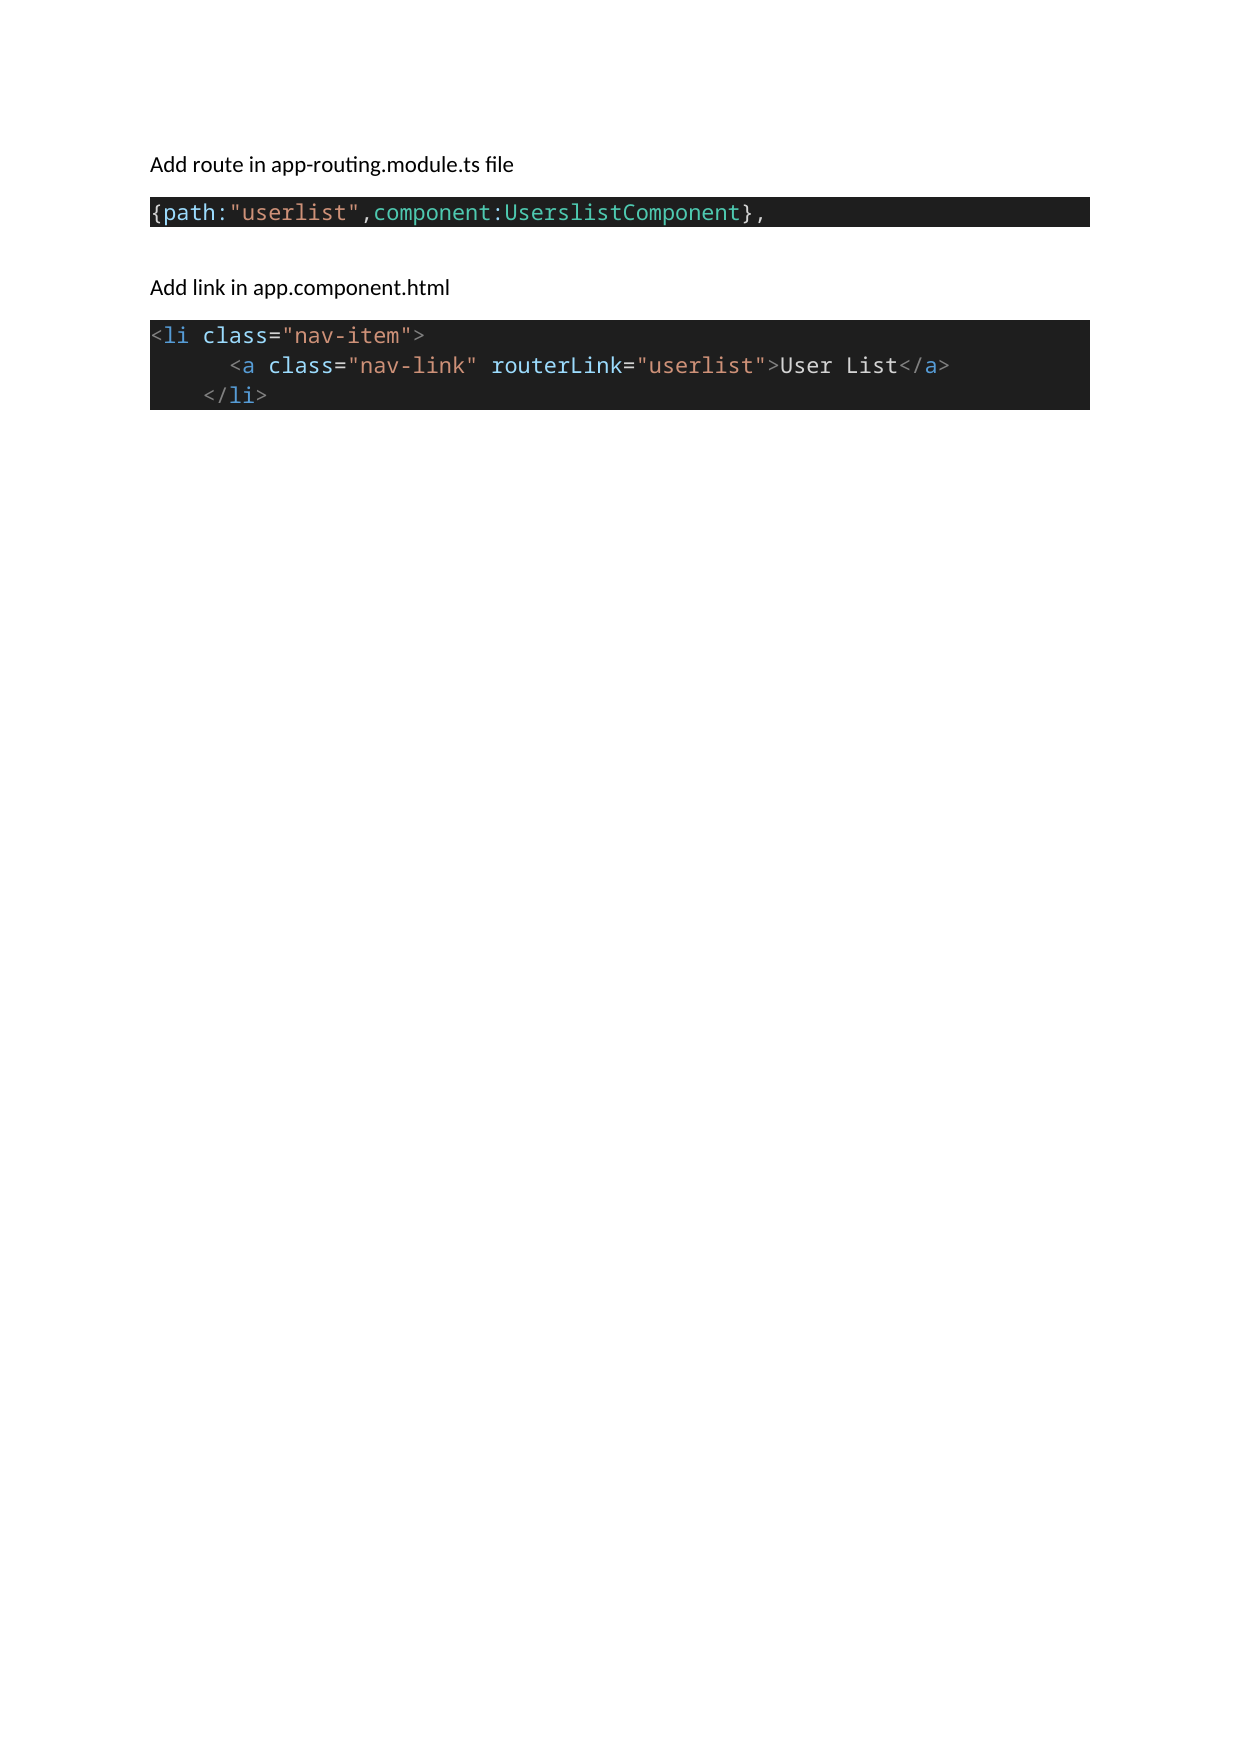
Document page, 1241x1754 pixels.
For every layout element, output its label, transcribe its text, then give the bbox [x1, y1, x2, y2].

text Add route in app-routing.module.ts file [150, 150, 1090, 178]
text </li> [150, 380, 1090, 410]
text <a class="nav-link" routerLink="userlist">User List</a> [150, 350, 1090, 380]
text <li class="nav-item"> [150, 320, 1090, 350]
text {path:"userlist",component:UserslistComponent}, [150, 197, 1090, 227]
text Add link in app.component.html [150, 273, 1090, 302]
